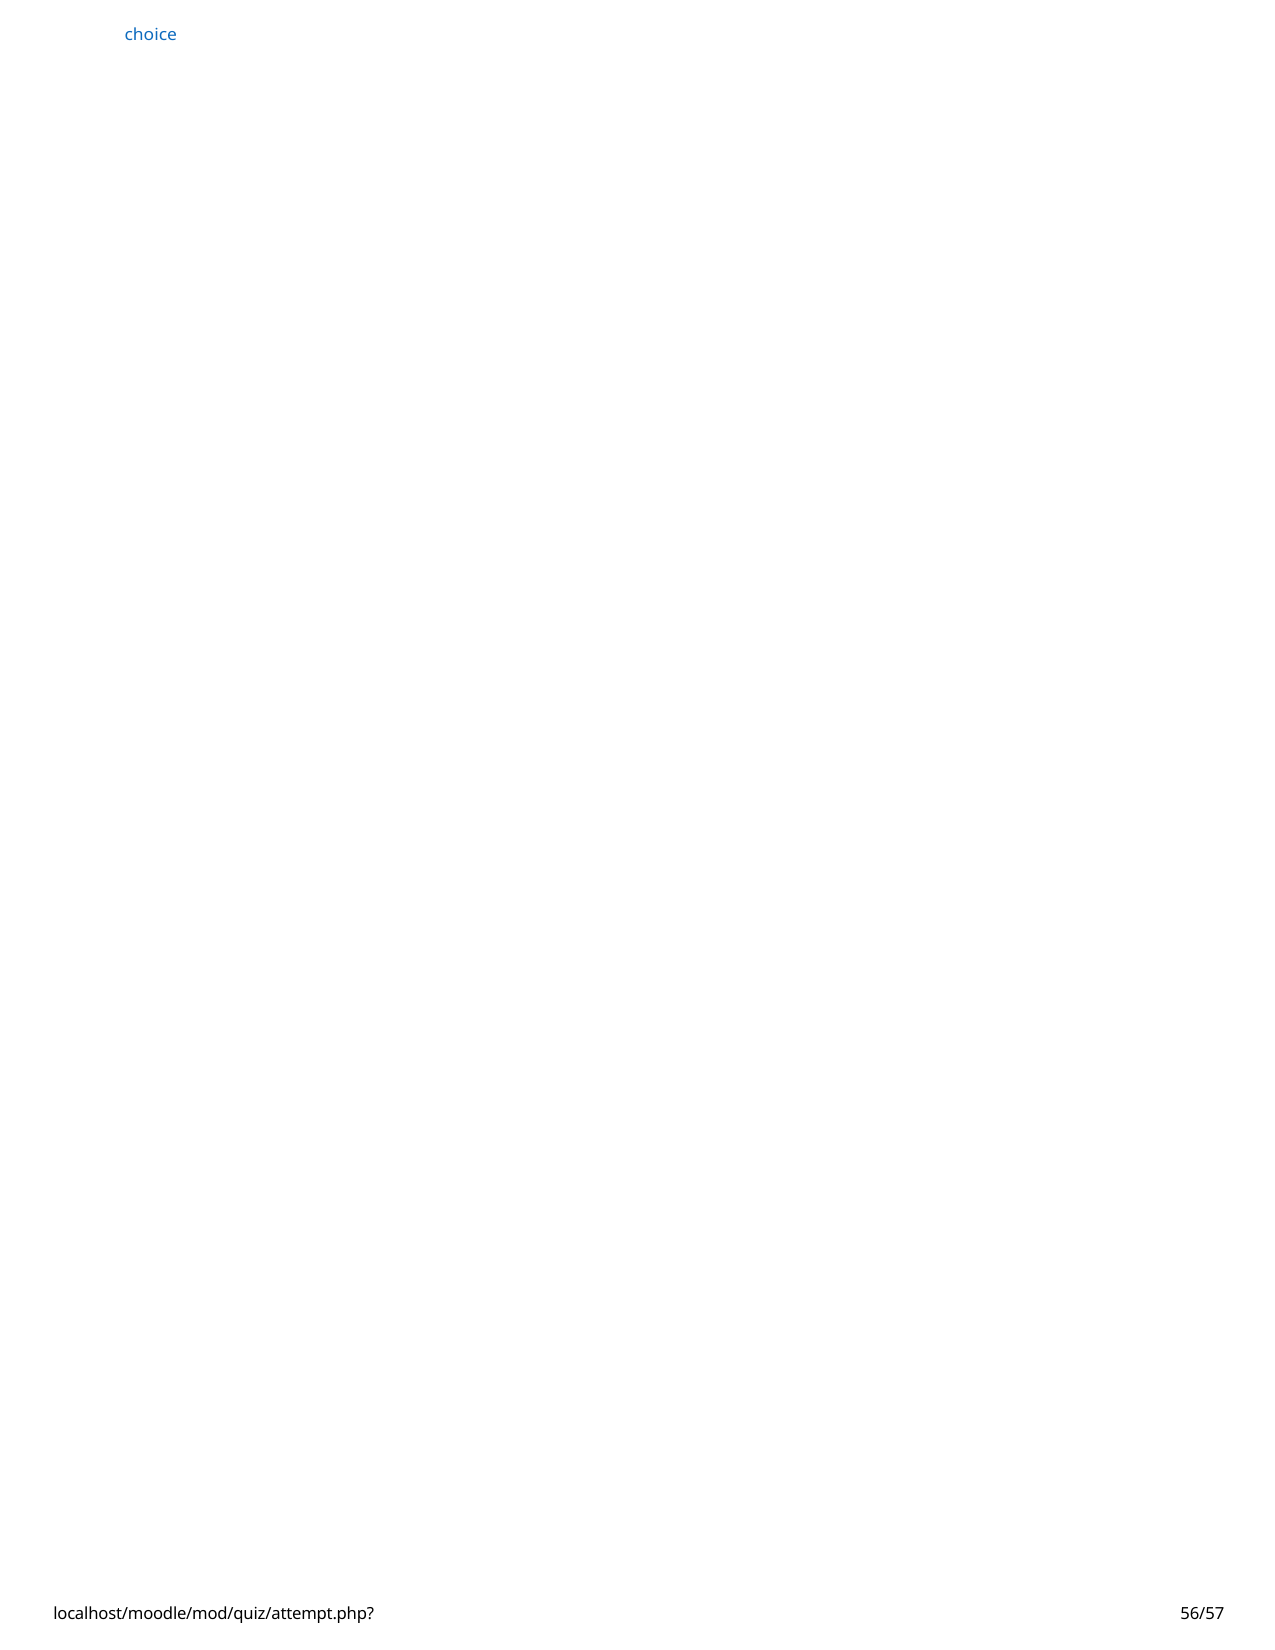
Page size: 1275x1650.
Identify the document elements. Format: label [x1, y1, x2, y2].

list [124, 23, 246, 46]
